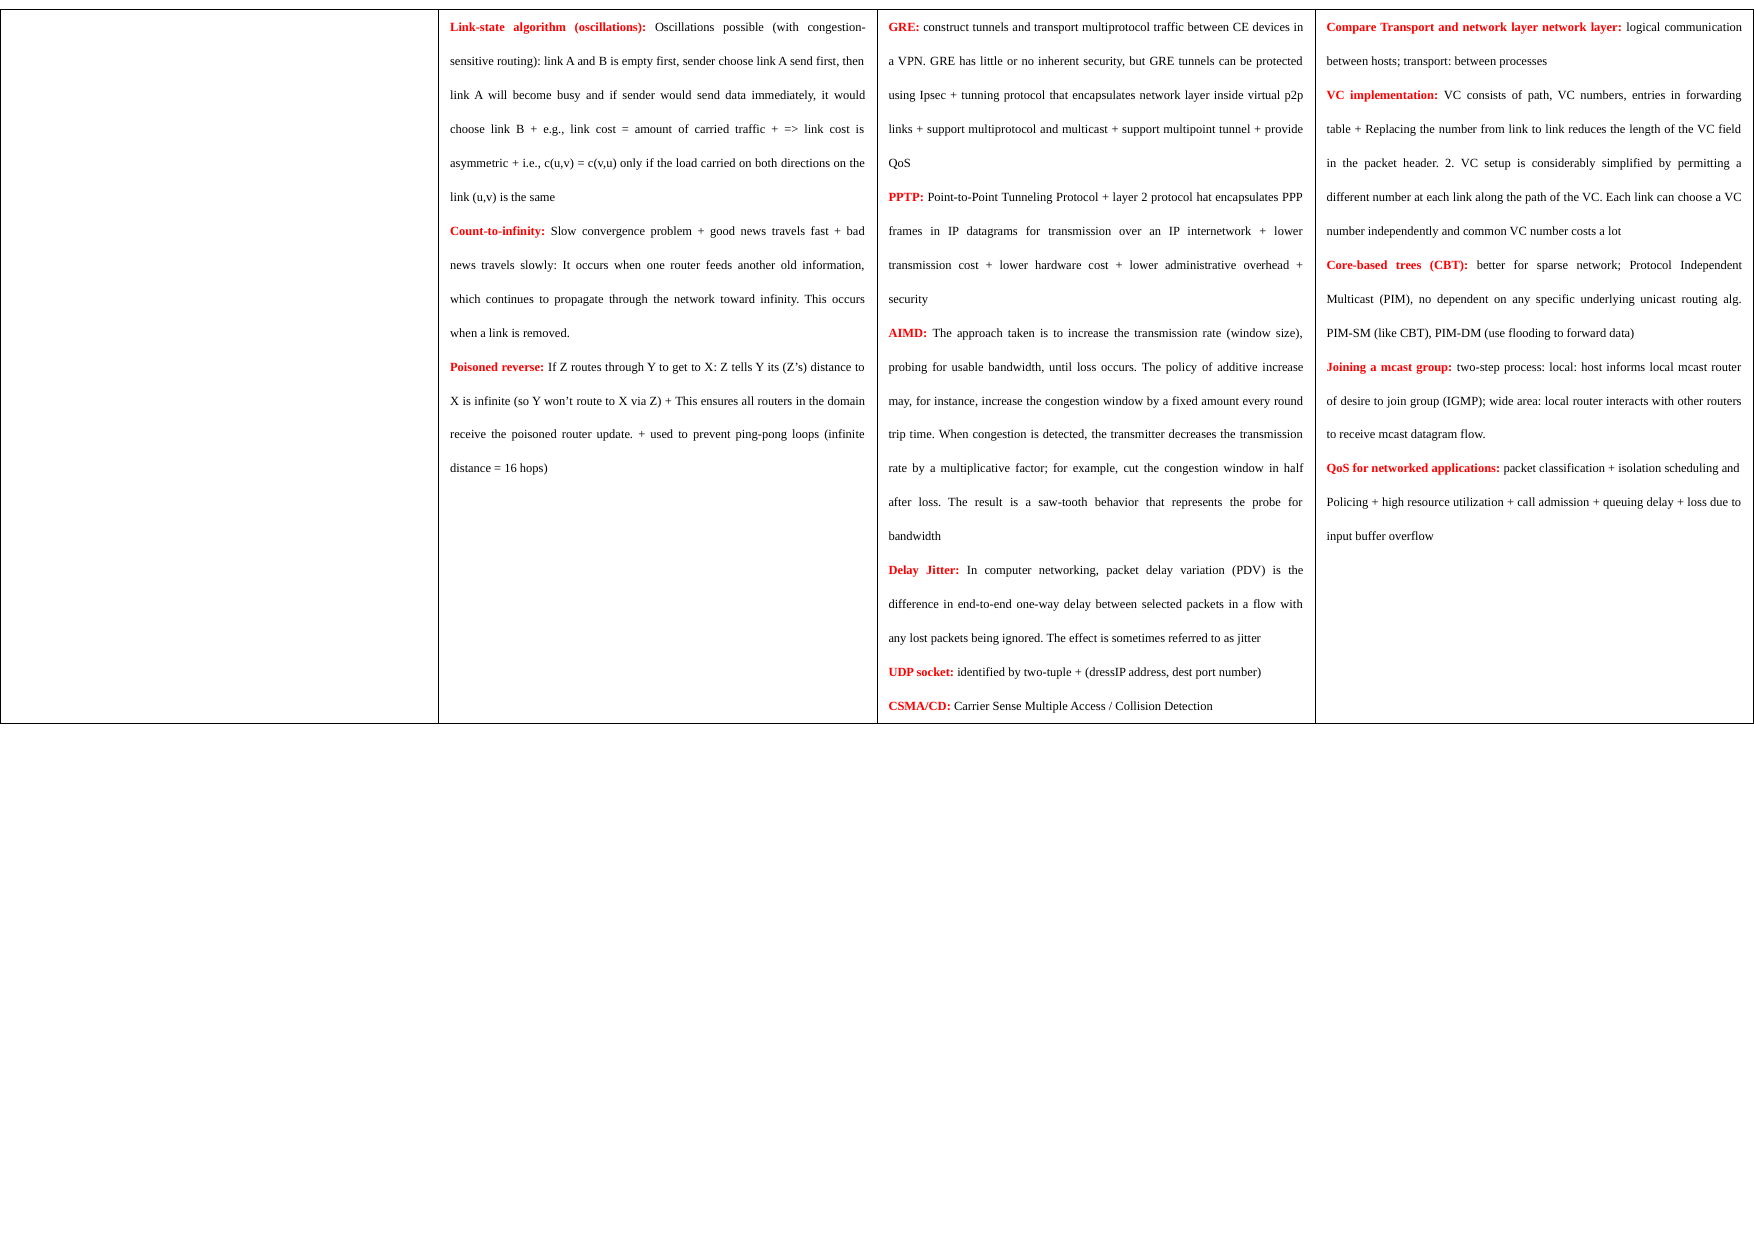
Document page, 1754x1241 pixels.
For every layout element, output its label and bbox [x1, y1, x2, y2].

table_header [878, 10, 1315, 723]
table_header [1, 10, 438, 723]
table_header [1316, 10, 1753, 723]
table_header [439, 10, 877, 723]
